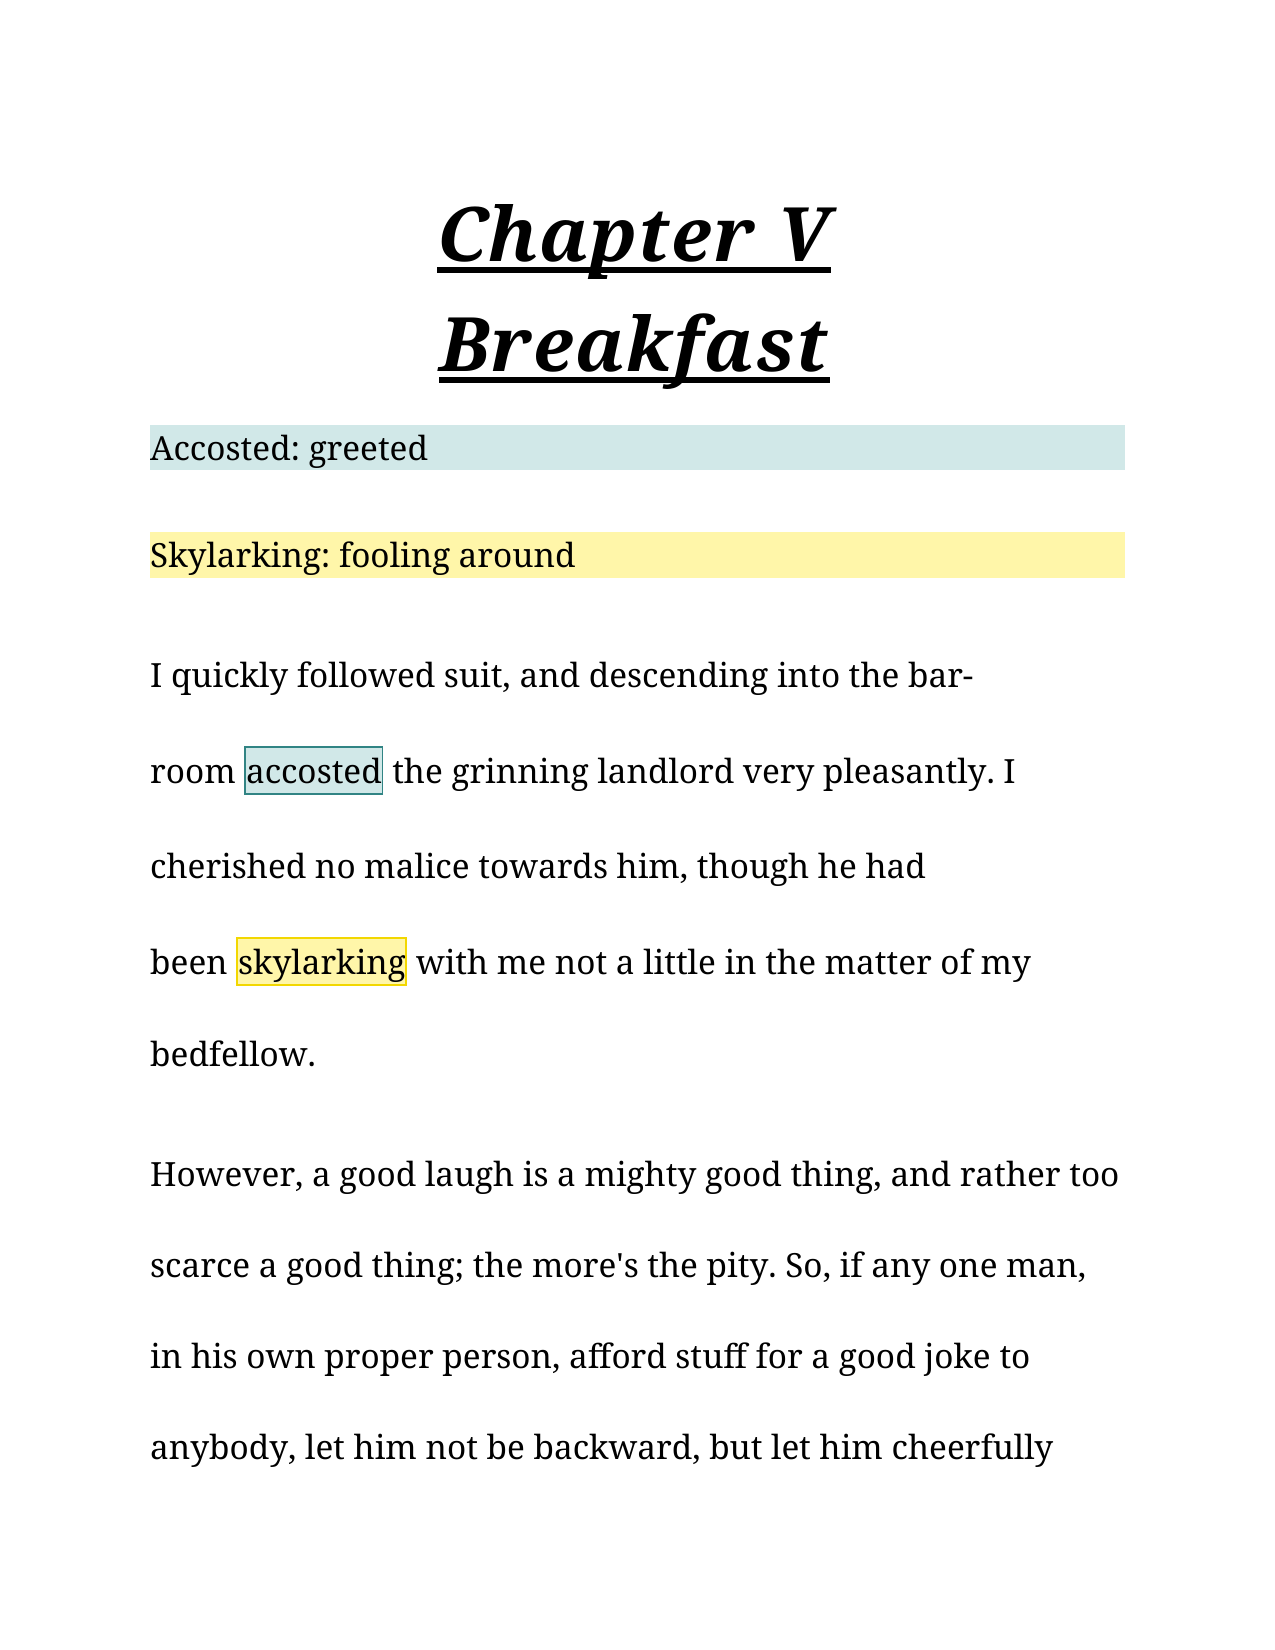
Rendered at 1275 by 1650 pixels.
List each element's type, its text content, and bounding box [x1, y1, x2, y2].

subtitle Chapter V [150, 181, 1125, 283]
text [150, 1151, 1125, 1469]
text Skylarking: fooling around [150, 532, 1125, 578]
text Accosted: greeted [150, 425, 1125, 470]
text I quickly followed suit, and descending into the bar-room accosted the grinning landlord very pleasantly. I cherished no malice towards him, though he had been skylarking with me not a little in the matter of my bedfellow. [150, 652, 1125, 1077]
subtitle Breakfast [150, 291, 1125, 393]
